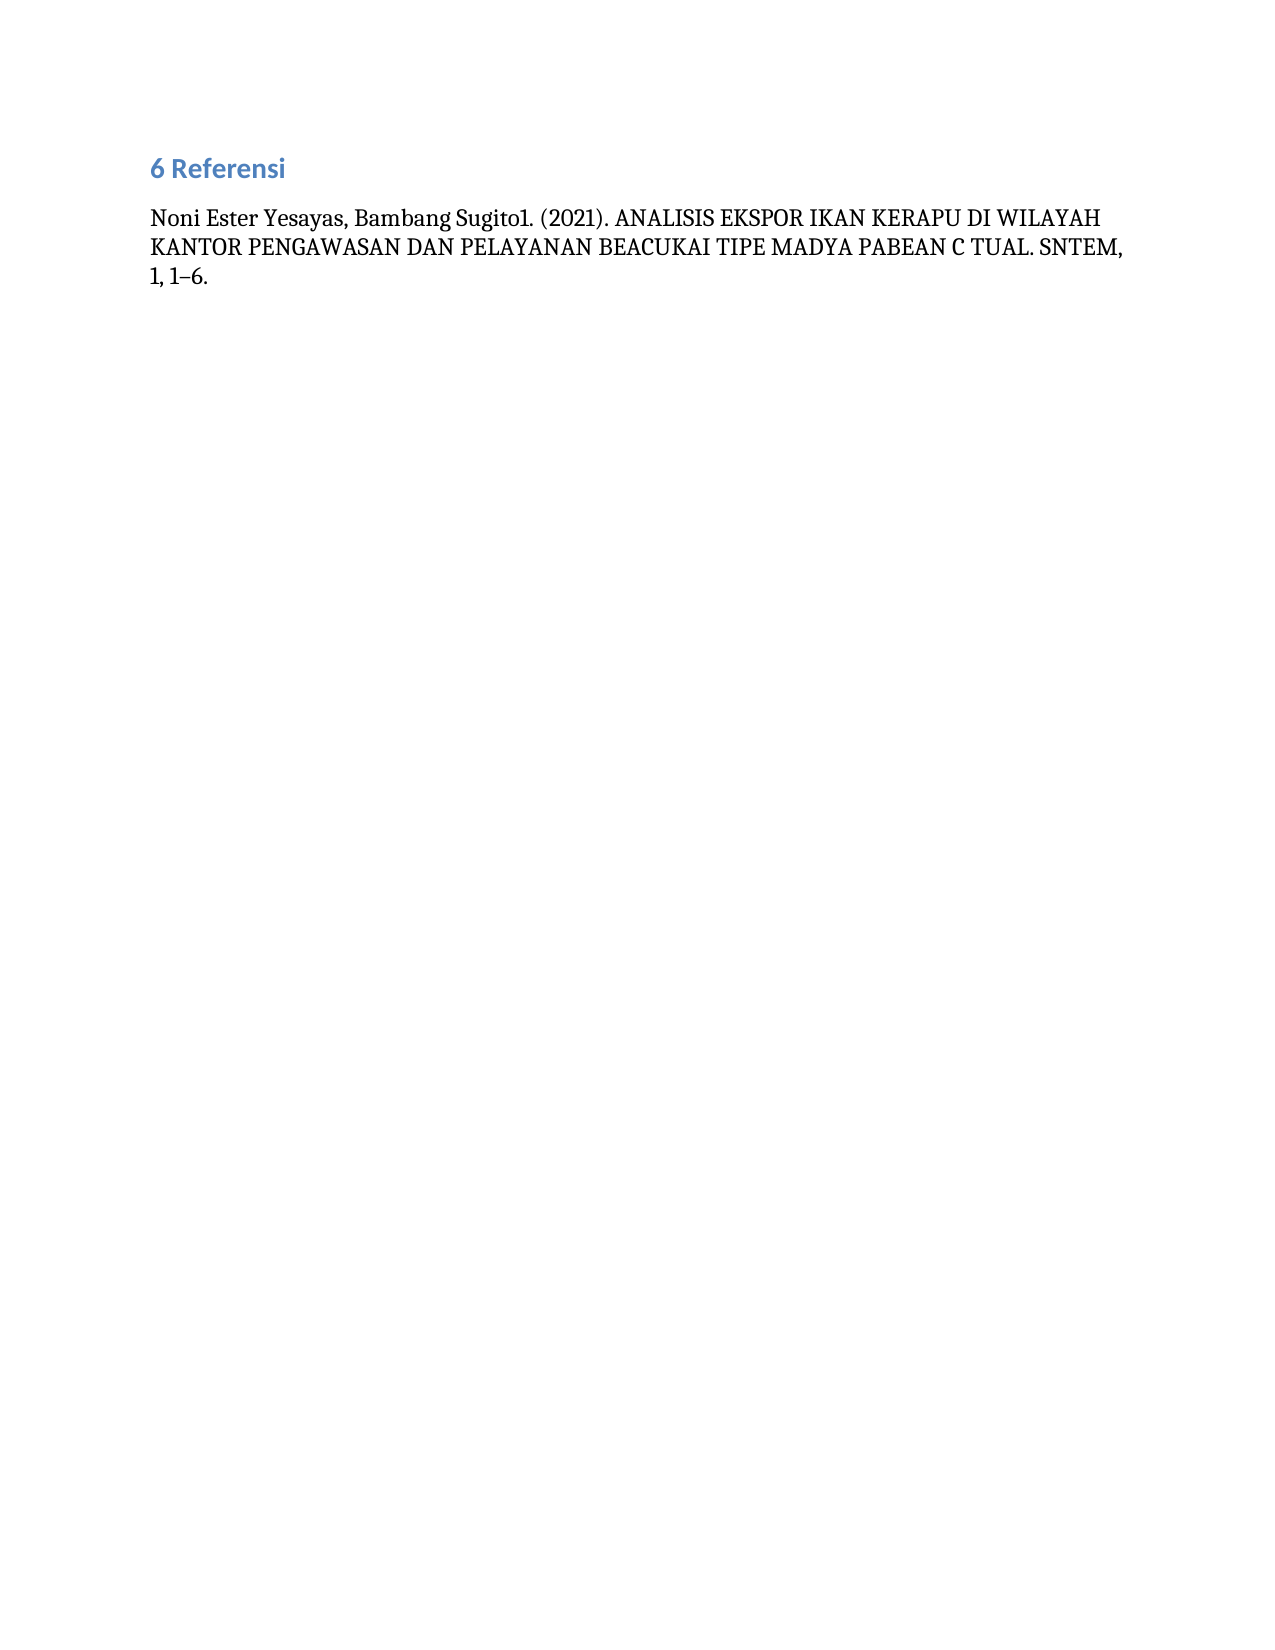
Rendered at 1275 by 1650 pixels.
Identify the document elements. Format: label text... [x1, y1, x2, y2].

subtitle 6 Referensi [150, 150, 1125, 186]
text Noni Ester Yesayas, Bambang Sugito1. (2021). ANALISIS EKSPOR IKAN KERAPU DI WILAYAH KANTOR PENGAWASAN DAN PELAYANAN BEACUKAI TIPE MADYA PABEAN C TUAL. SNTEM, 1, 1–6. [150, 204, 1125, 291]
